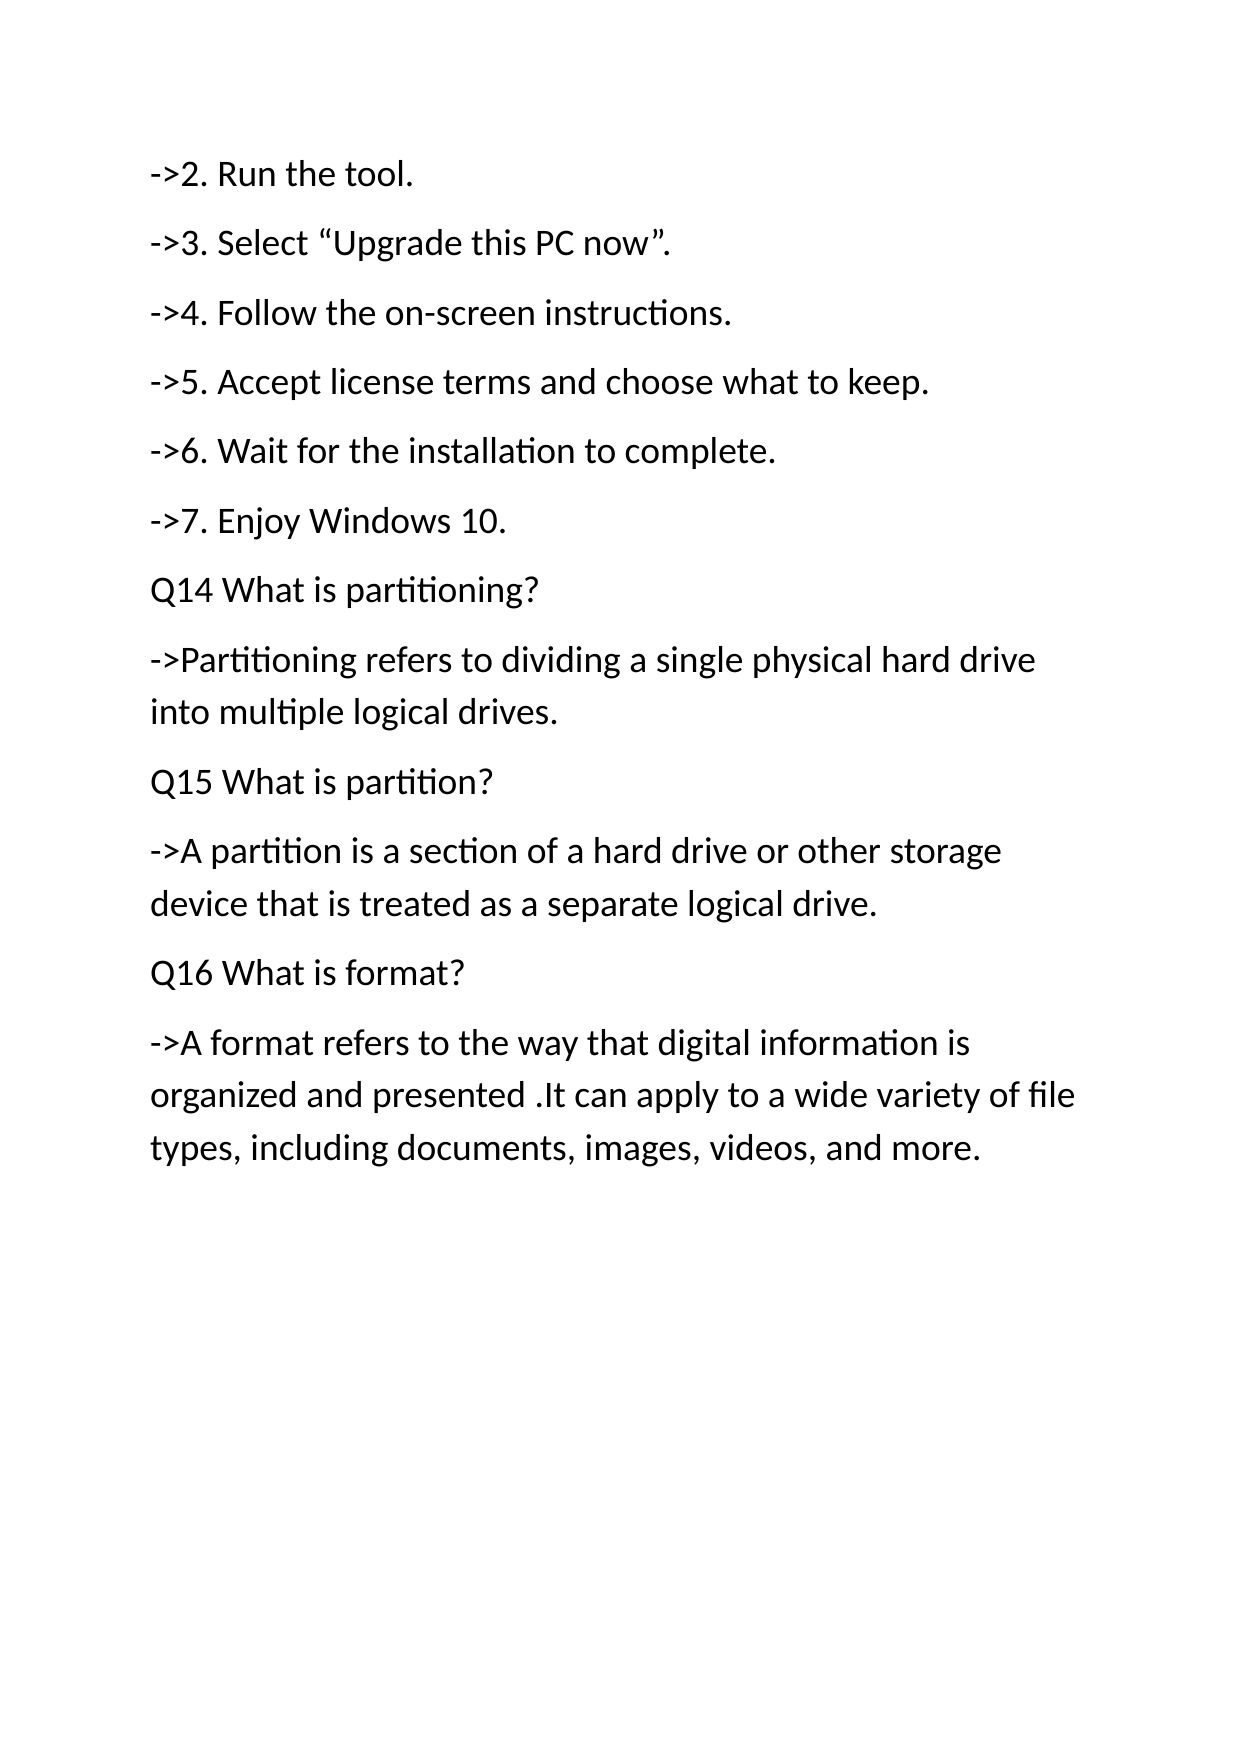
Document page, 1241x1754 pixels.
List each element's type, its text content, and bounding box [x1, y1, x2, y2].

text ->A partition is a section of a hard drive or other storage device that is treated as a separate logical drive. [150, 827, 1090, 926]
text ->6. Wait for the installation to complete. [150, 427, 1090, 473]
text ->2. Run the tool. [150, 150, 1090, 196]
text Q14 What is partitioning? [150, 566, 1090, 612]
text ->Partitioning refers to dividing a single physical hard drive into multiple logical drives. [150, 636, 1090, 734]
text ->7. Enjoy Windows 10. [150, 497, 1090, 543]
text Q15 What is partition? [150, 758, 1090, 803]
text Q16 What is format? [150, 949, 1090, 995]
text ->3. Select “Upgrade this PC now”. [150, 219, 1090, 265]
text ->4. Follow the on-screen instructions. [150, 289, 1090, 334]
text ->5. Accept license terms and choose what to keep. [150, 358, 1090, 404]
text ->A format refers to the way that digital information is organized and presented .It can apply to a wide variety of file types, including documents, images, videos, and more. [150, 1018, 1090, 1170]
